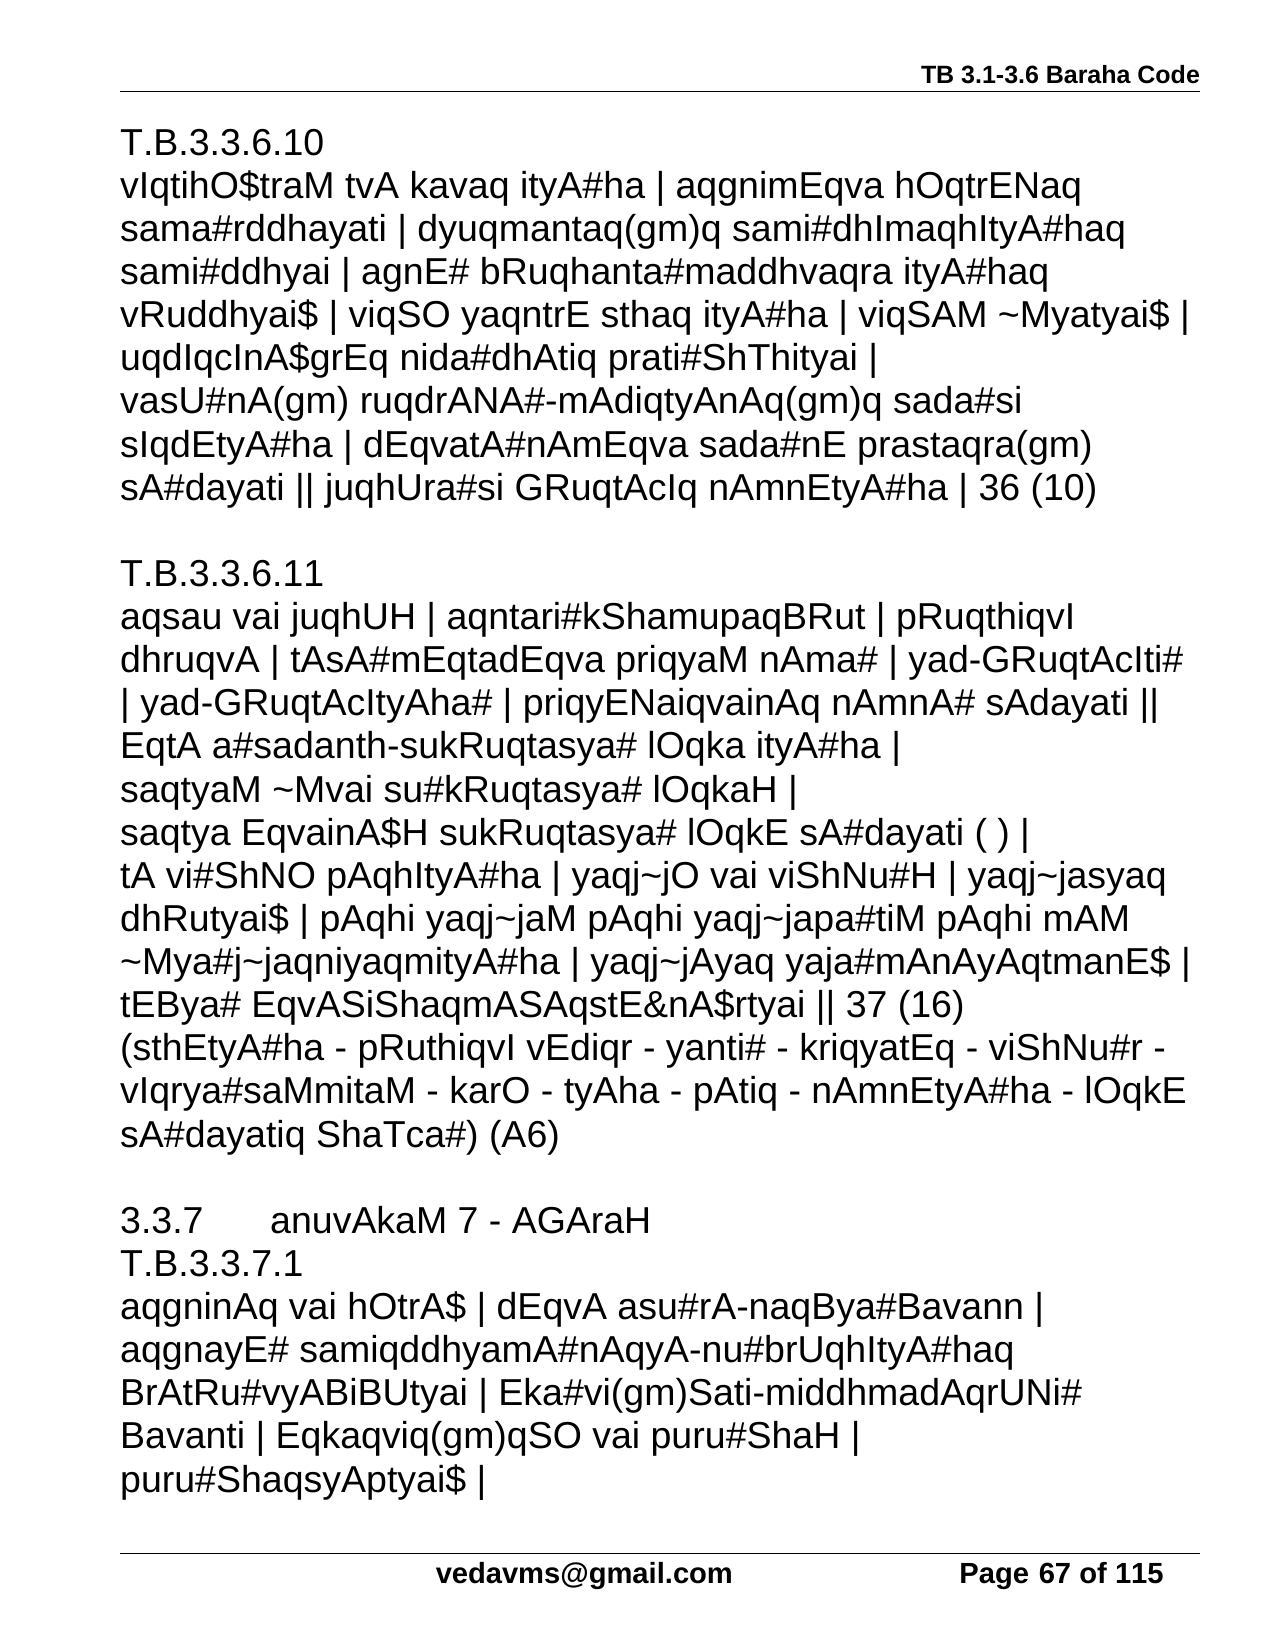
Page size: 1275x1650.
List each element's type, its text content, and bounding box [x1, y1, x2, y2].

text puru#ShaqsyAptyai$ | [120, 1457, 1200, 1500]
text aqsau vai juqhUH | aqntari#kShamupaqBRut | pRuqthiqvI dhruqvA | tAsA#mEqtadEqva priqyaM nAma# | yad-GRuqtAcIti# | yad-GRuqtAcItyAha# | priqyENaiqvainAq nAmnA# sAdayati || [120, 594, 1200, 724]
text uqdIqcInA$grEq nida#dhAtiq prati#ShThityai | [120, 336, 1200, 379]
text tA vi#ShNO pAqhItyA#ha | yaqj~jO vai viShNu#H | yaqj~jasyaq dhRutyai$ | pAqhi yaqj~jaM pAqhi yaqj~japa#tiM pAqhi mAM ~Mya#j~jaqniyaqmityA#ha | yaqj~jAyaq yaja#mAnAyAqtmanE$ | tEBya# EqvASiShaqmASAqstE&nA$rtyai || 37 (16) [120, 853, 1200, 1026]
text vasU#nA(gm) ruqdrANA#-mAdiqtyAnAq(gm)q sada#si sIqdEtyA#ha | dEqvatA#nAmEqva sada#nE prastaqra(gm) sA#dayati || juqhUra#si GRuqtAcIq nAmnEtyA#ha | 36 (10) [120, 379, 1200, 508]
text saqtya EqvainA$H sukRuqtasya# lOqkE sA#dayati ( ) | [120, 810, 1200, 853]
text vIqtihO$traM tvA kavaq ityA#ha | aqgnimEqva hOqtrENaq sama#rddhayati | dyuqmantaq(gm)q sami#dhImaqhItyA#haq sami#ddhyai | agnE# bRuqhanta#maddhvaqra ityA#haq vRuddhyai$ | viqSO yaqntrE sthaq ityA#ha | viqSAM ~Myatyai$ | [120, 163, 1200, 336]
text T.B.3.3.7.1 [120, 1241, 1200, 1284]
text aqgnayE# samiqddhyamA#nAqyA-nu#brUqhItyA#haq BrAtRu#vyABiBUtyai | Eka#vi(gm)Sati-middhmadAqrUNi# Bavanti | Eqkaqviq(gm)qSO vai puru#ShaH | [120, 1327, 1200, 1457]
text saqtyaM ~Mvai su#kRuqtasya# lOqkaH | [120, 767, 1200, 810]
text EqtA a#sadanth-sukRuqtasya# lOqka ityA#ha | [120, 724, 1200, 767]
text aqgninAq vai hOtrA$ | dEqvA asu#rA-naqBya#Bavann | [120, 1284, 1200, 1327]
text T.B.3.3.6.11 [120, 551, 1200, 594]
text (sthEtyA#ha - pRuthiqvI vEdiqr - yanti# - kriqyatEq - viShNu#r - vIqrya#saMmitaM - karO - tyAha - pAtiq - nAmnEtyA#ha - lOqkE sA#dayatiq ShaTca#) (A6) [120, 1026, 1200, 1155]
text 3.3.7 anuvAkaM 7 - AGAraH [120, 1198, 1200, 1241]
text T.B.3.3.6.10 [120, 120, 1200, 163]
